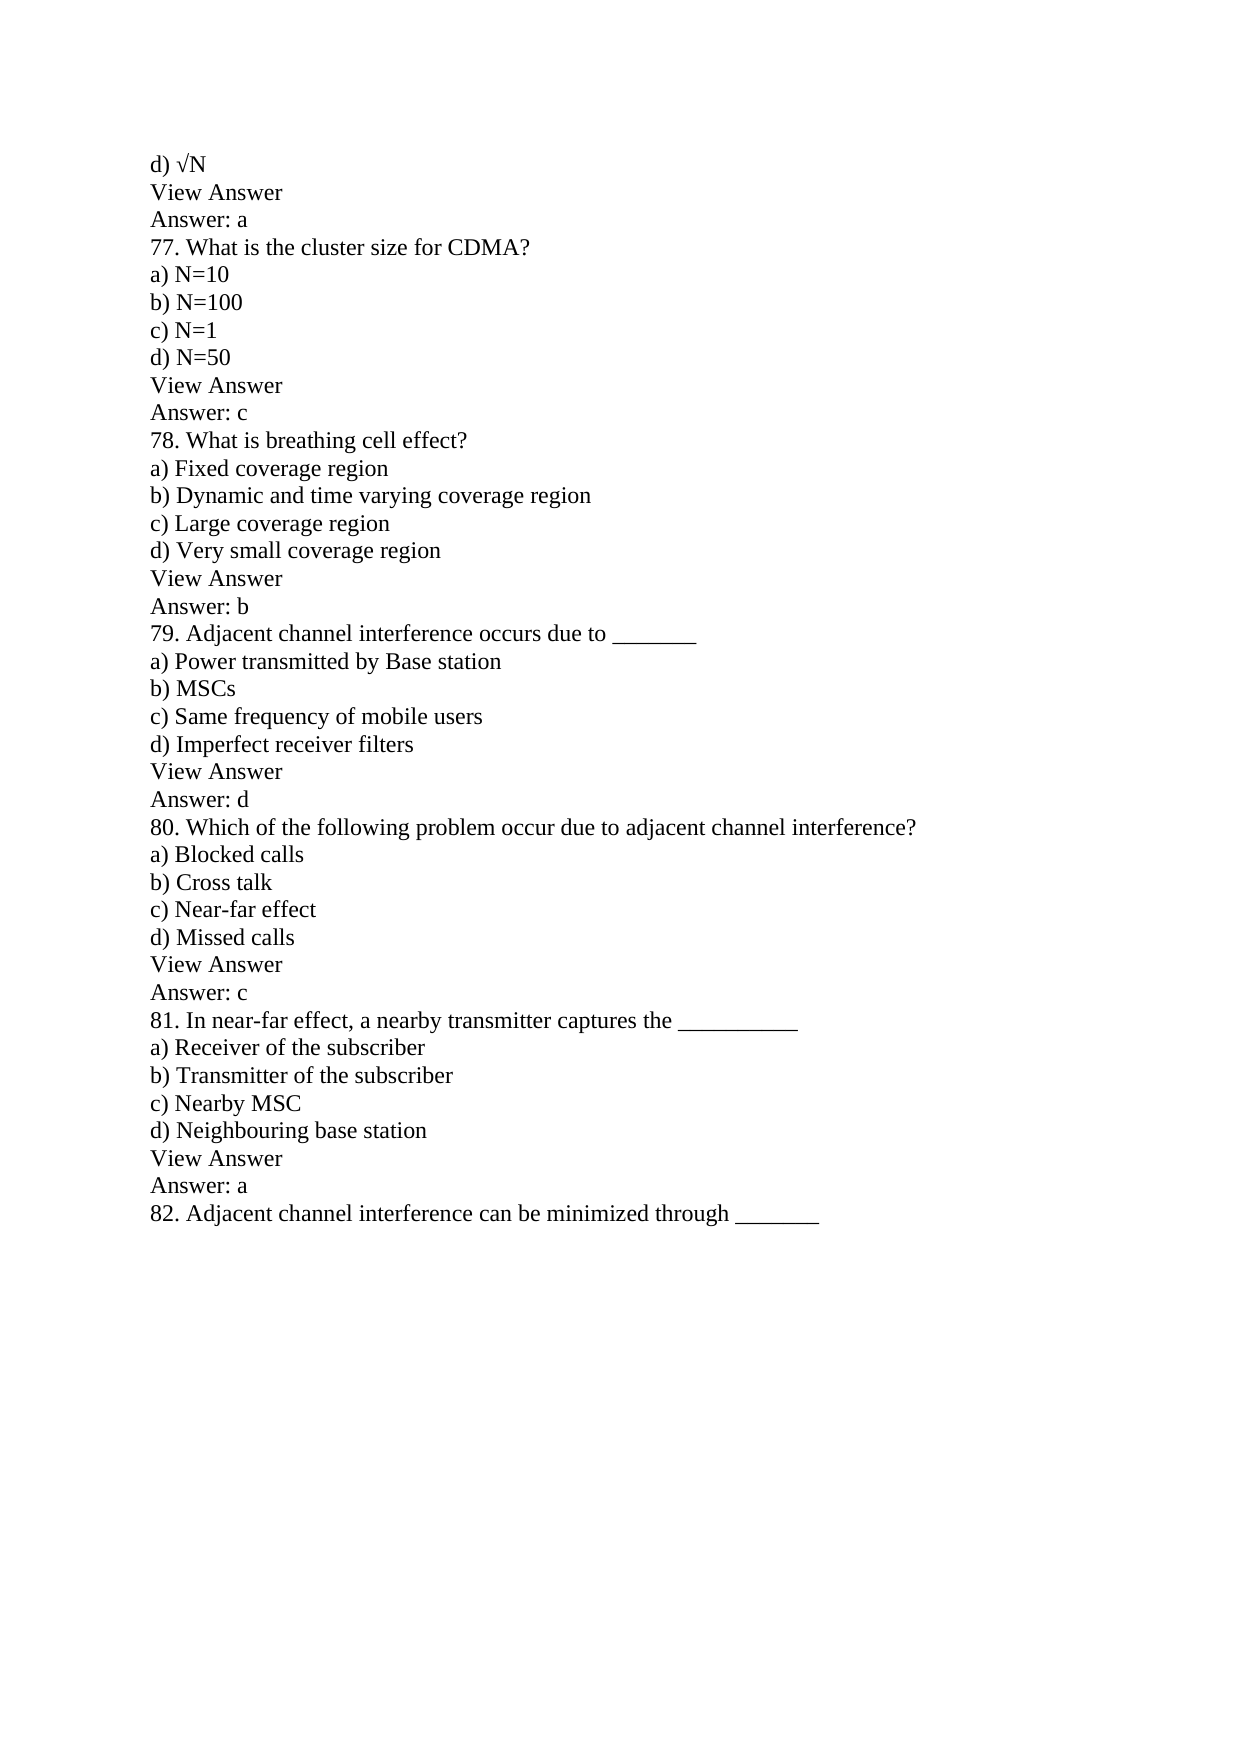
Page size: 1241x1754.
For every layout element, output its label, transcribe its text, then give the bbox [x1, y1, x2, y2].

text d) Very small coverage region [150, 536, 1090, 564]
text View Answer [150, 564, 1090, 592]
text b) Dynamic and time varying coverage region [150, 481, 1090, 509]
text View Answer [150, 178, 1090, 205]
text b) N=100 [150, 288, 1090, 316]
text Answer: b [150, 592, 1090, 619]
text Answer: a [150, 205, 1090, 233]
text View Answer [150, 951, 1090, 978]
text c) Near-far effect [150, 895, 1090, 923]
text 77. What is the cluster size for CDMA? [150, 233, 1090, 260]
text b) Cross talk [150, 868, 1090, 895]
text a) Receiver of the subscriber [150, 1033, 1090, 1061]
text 78. What is breathing cell effect? [150, 426, 1090, 454]
text View Answer [150, 371, 1090, 398]
text b) MSCs [150, 674, 1090, 702]
text d) √N [150, 150, 1090, 178]
text a) Power transmitted by Base station [150, 647, 1090, 674]
text c) Nearby MSC [150, 1088, 1090, 1116]
text c) N=1 [150, 316, 1090, 343]
text c) Same frequency of mobile users [150, 702, 1090, 730]
text View Answer [150, 1144, 1090, 1171]
text Answer: a [150, 1171, 1090, 1199]
text Answer: c [150, 398, 1090, 426]
text d) Missed calls [150, 923, 1090, 951]
text 79. Adjacent channel interference occurs due to _______ [150, 619, 1090, 647]
text b) Transmitter of the subscriber [150, 1061, 1090, 1088]
text a) N=10 [150, 260, 1090, 288]
text d) N=50 [150, 343, 1090, 371]
text 82. Adjacent channel interference can be minimized through _______ [150, 1199, 1090, 1227]
text Answer: d [150, 785, 1090, 812]
text View Answer [150, 757, 1090, 785]
text d) Imperfect receiver filters [150, 730, 1090, 757]
text a) Fixed coverage region [150, 454, 1090, 481]
text d) Neighbouring base station [150, 1116, 1090, 1144]
text Answer: c [150, 978, 1090, 1006]
text 81. In near-far effect, a nearby transmitter captures the __________ [150, 1006, 1090, 1033]
text a) Blocked calls [150, 840, 1090, 868]
text c) Large coverage region [150, 509, 1090, 536]
text 80. Which of the following problem occur due to adjacent channel interference? [150, 812, 1090, 840]
